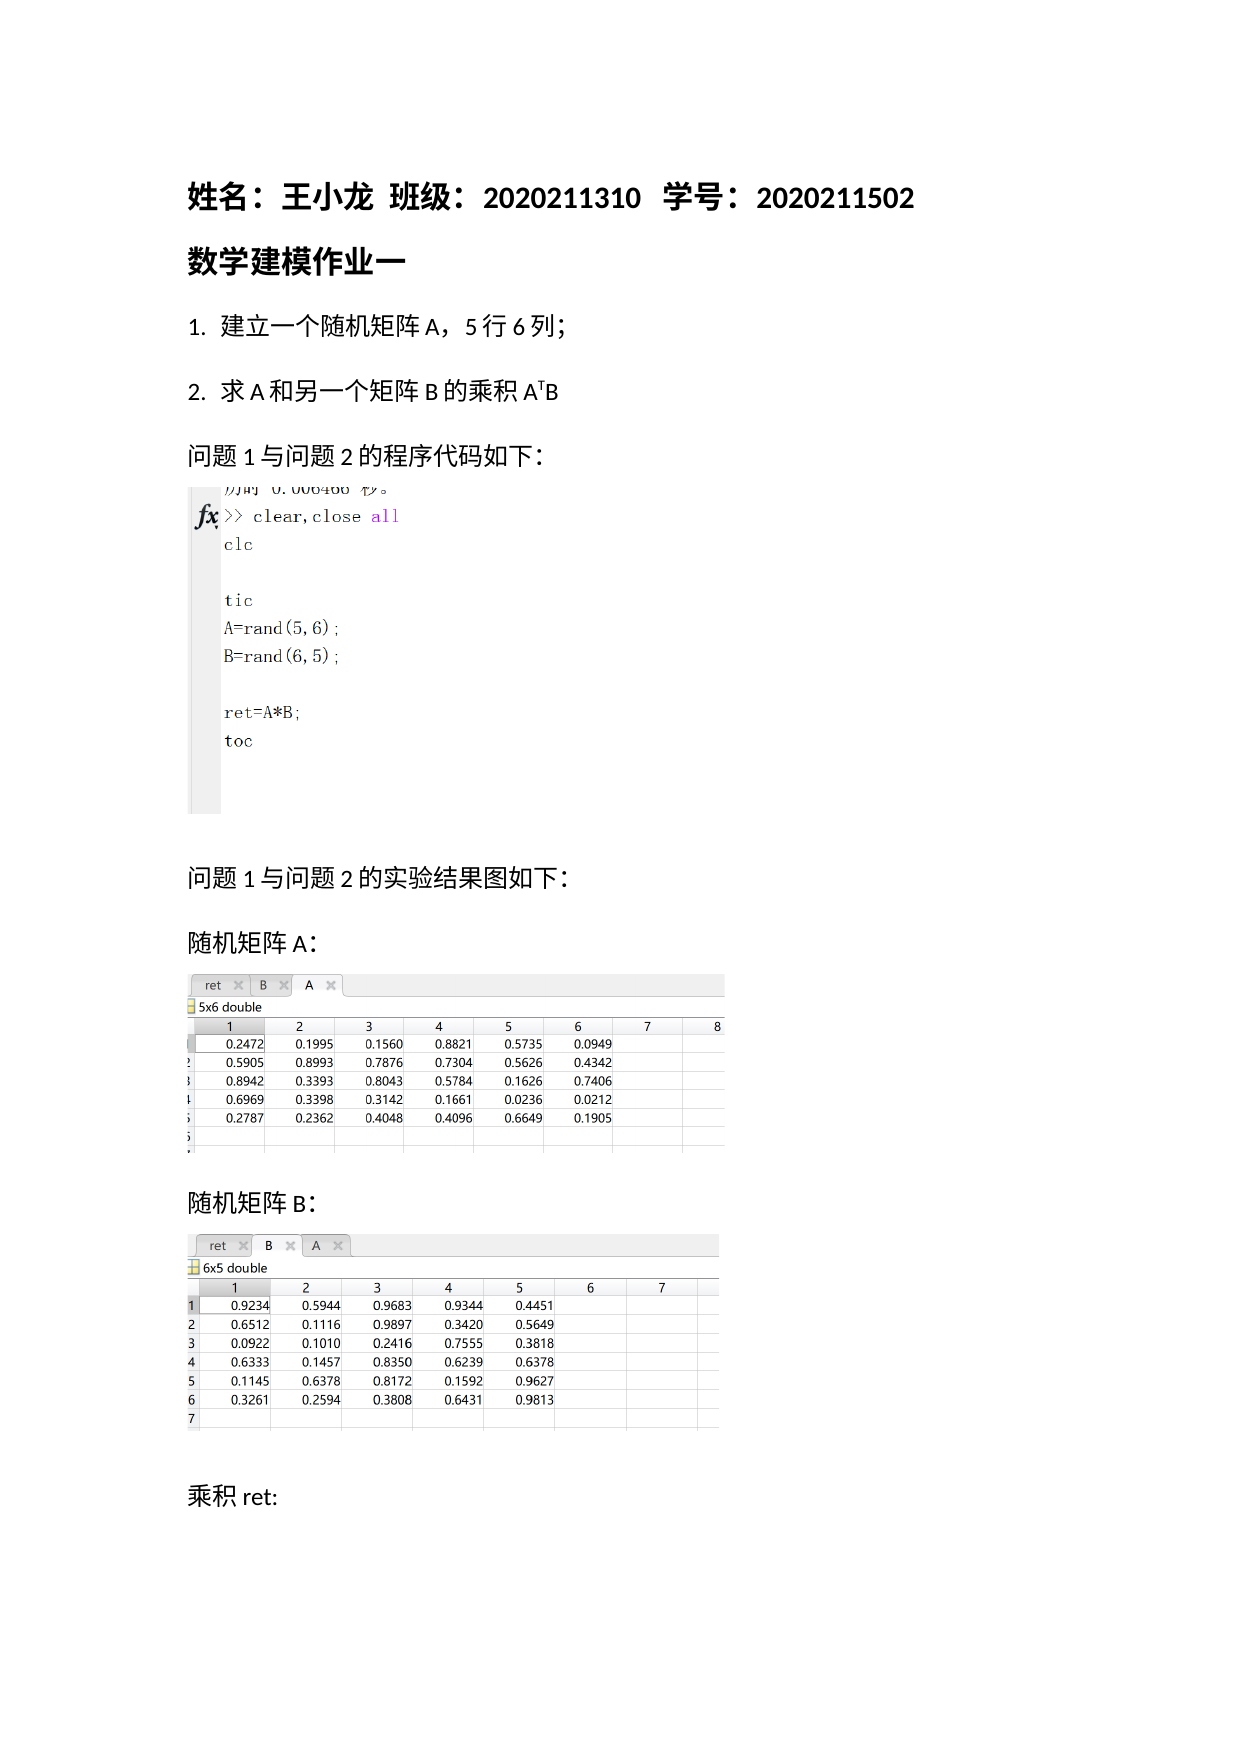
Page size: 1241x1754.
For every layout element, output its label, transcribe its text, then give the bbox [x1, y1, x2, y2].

picture [187, 1234, 720, 1431]
list 随机矩阵A： [187, 909, 1053, 974]
picture [187, 487, 678, 814]
list 问题1与问题2的程序代码如下： [187, 422, 1053, 487]
list 求A和另一个矩阵B的乘积ATB [187, 357, 1053, 422]
text 数学建模作业一 [187, 227, 1053, 292]
list 乘积ret: [187, 1462, 1053, 1527]
list 问题1与问题2的实验结果图如下： [187, 844, 1053, 909]
list 随机矩阵B： [187, 1169, 1053, 1234]
picture [187, 974, 725, 1153]
text 姓名：王小龙 班级：2020211310 学号：2020211502 [187, 162, 1053, 227]
list 建立一个随机矩阵A，5行6列； [187, 292, 1053, 357]
